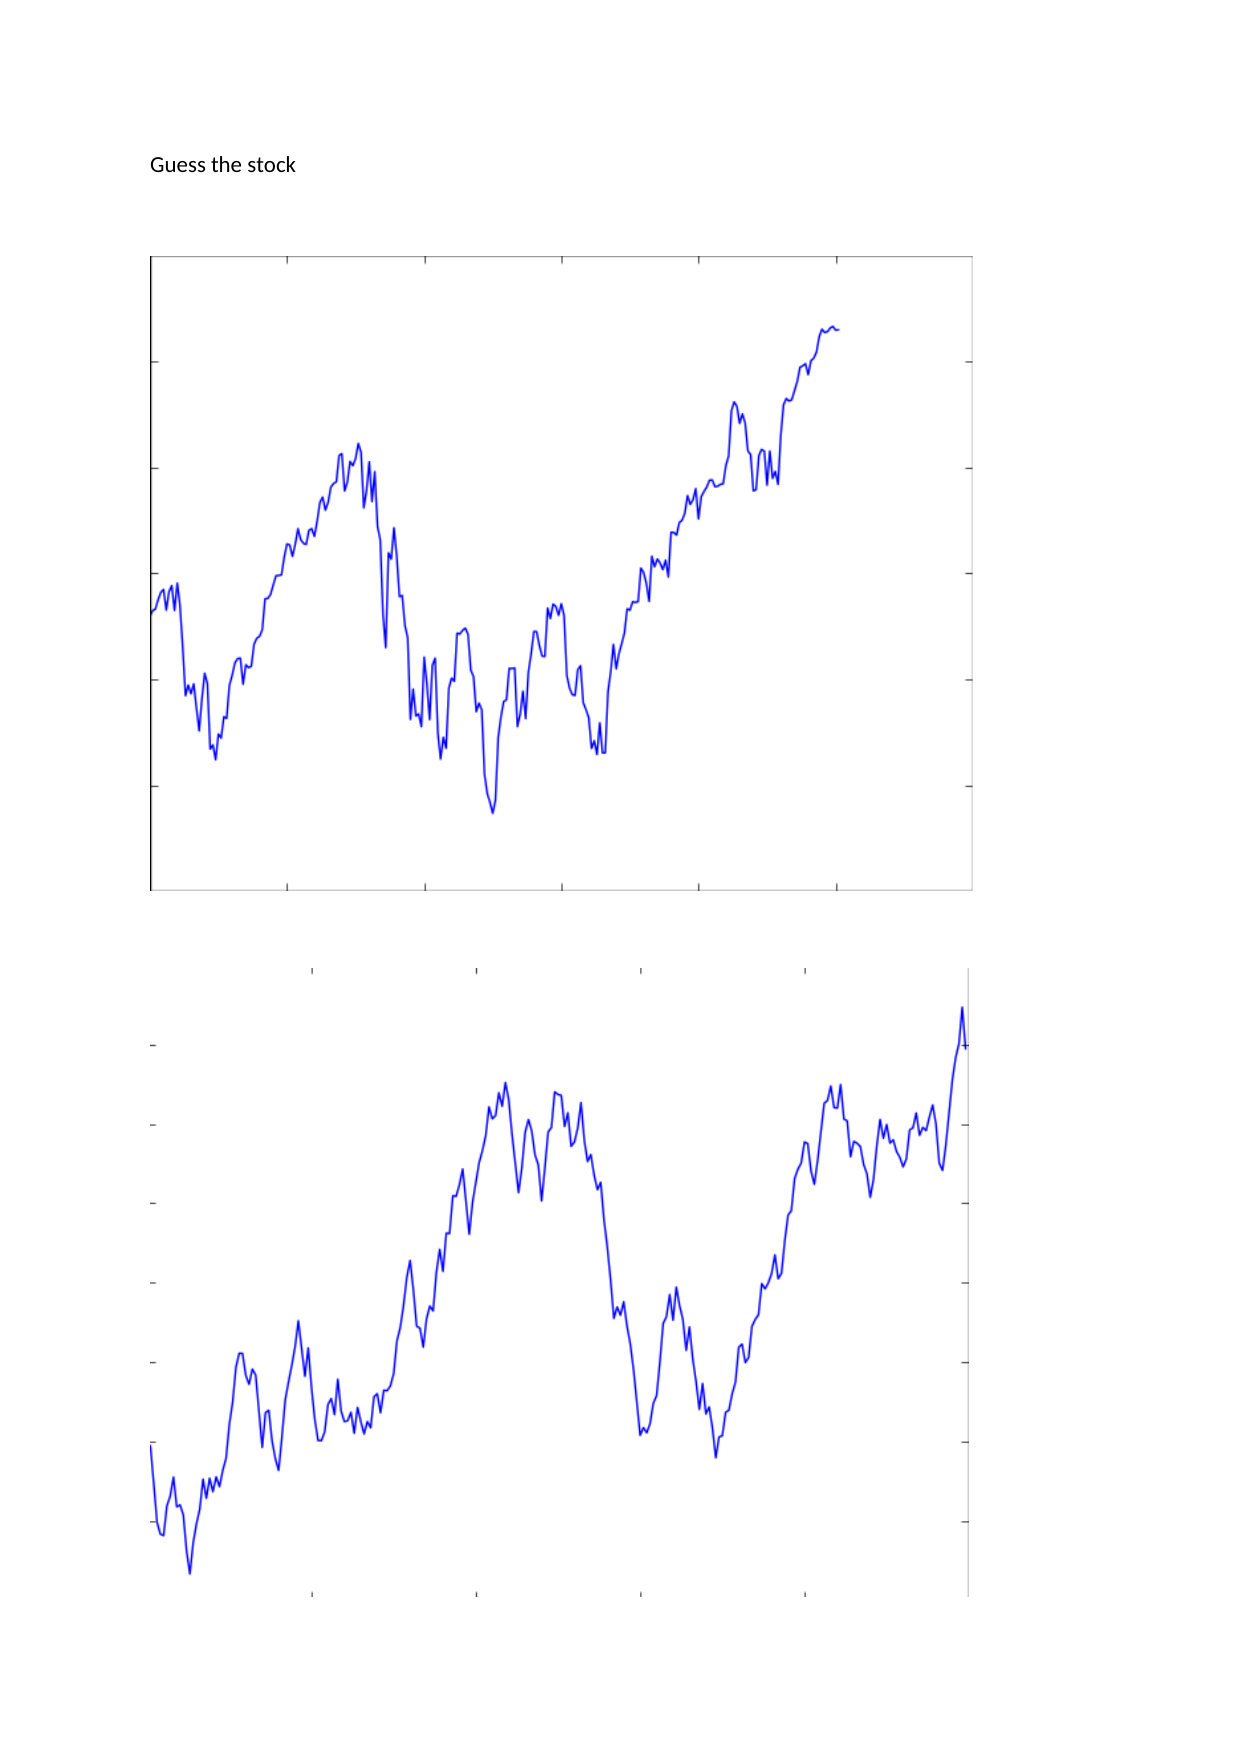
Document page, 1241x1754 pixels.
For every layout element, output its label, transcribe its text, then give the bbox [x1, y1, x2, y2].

text Guess the stock [150, 150, 1090, 178]
picture [150, 256, 973, 891]
picture [150, 968, 969, 1597]
